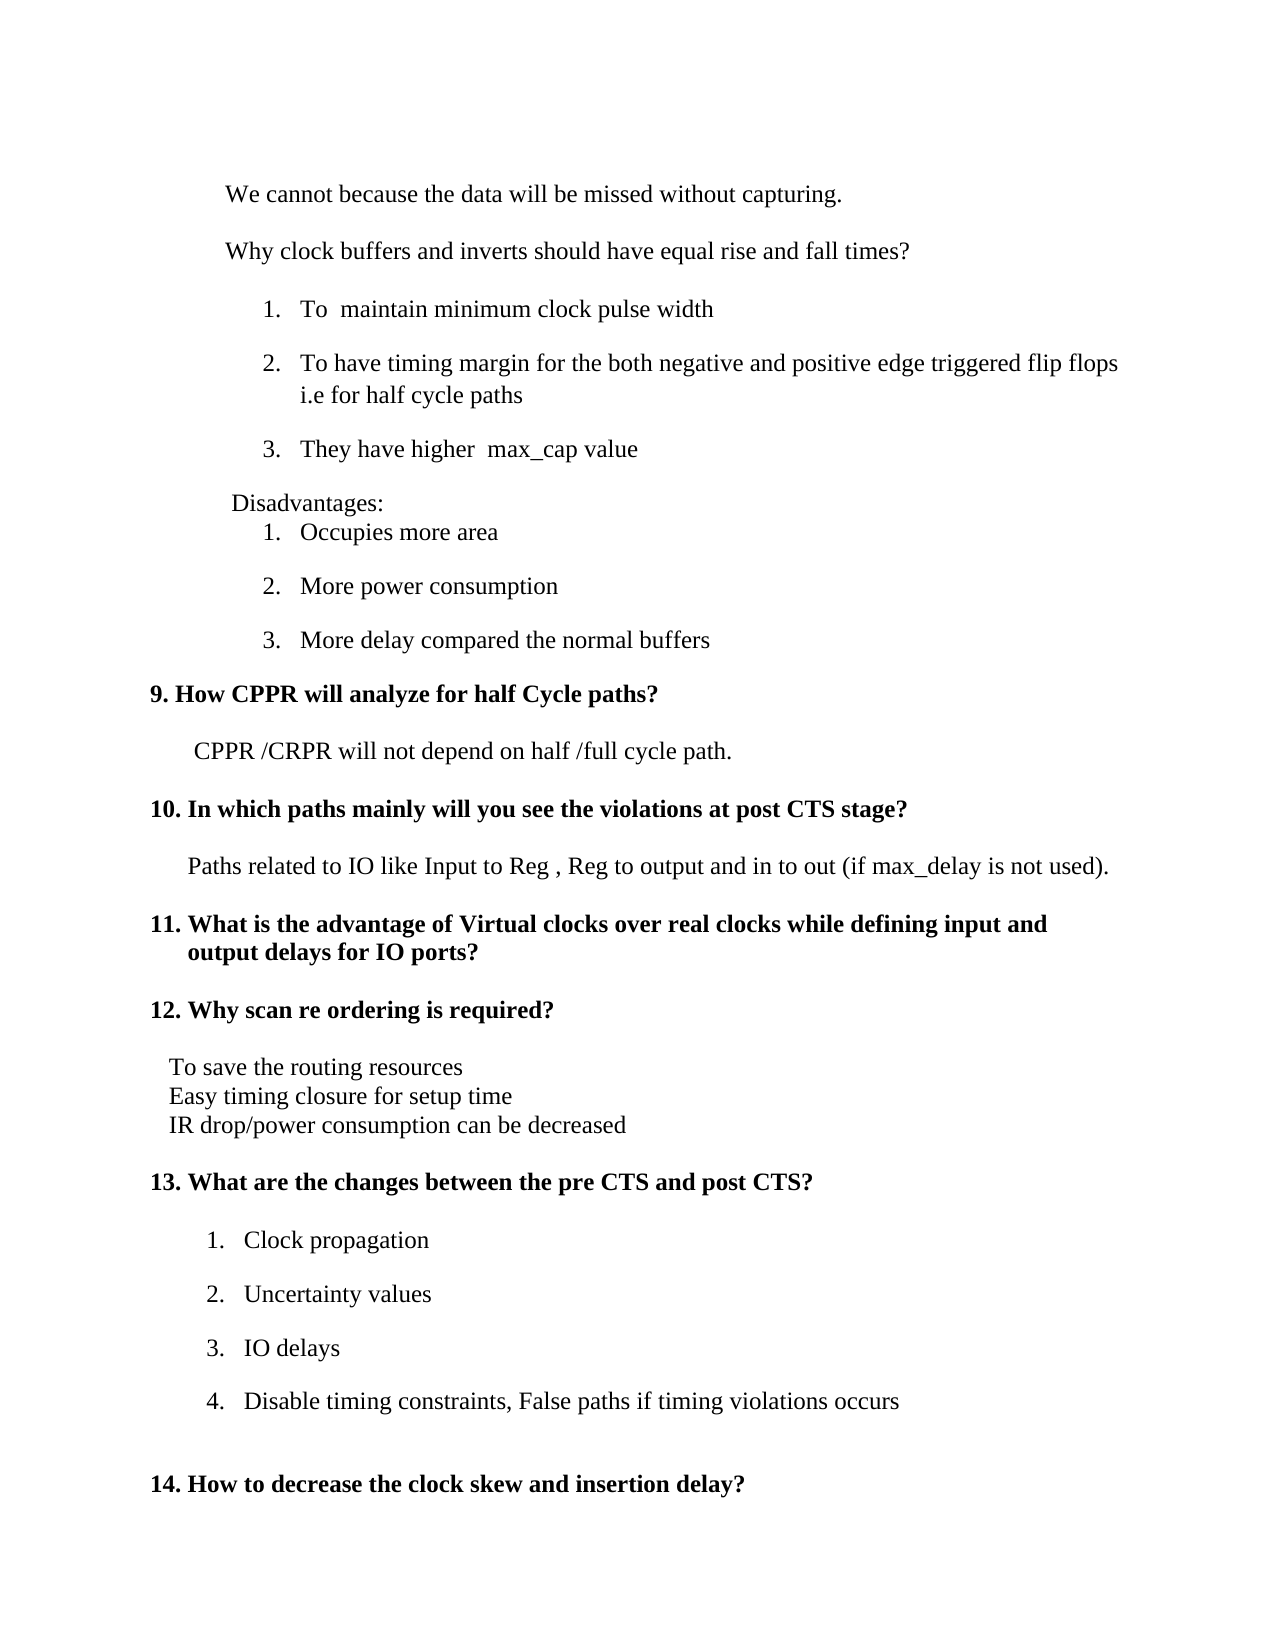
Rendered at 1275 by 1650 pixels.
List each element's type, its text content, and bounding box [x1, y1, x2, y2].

text 14. How to decrease the clock skew and insertion delay? [150, 1469, 1125, 1498]
list Disable timing constraints, False paths if timing violations occurs [206, 1386, 1125, 1415]
text 10. In which paths mainly will you see the violations at post CTS stage? [150, 794, 1125, 822]
text 12. Why scan re ordering is required? [150, 995, 1125, 1024]
text We cannot because the data will be missed without capturing. [225, 179, 1125, 207]
list More delay compared the normal buffers [262, 625, 1125, 653]
list IO delays [206, 1333, 1125, 1361]
list To have timing margin for the both negative and positive edge triggered flip flops i.e for half cycle paths [262, 348, 1125, 409]
text Disadvantages: [150, 488, 1125, 517]
list To maintain minimum clock pulse width [262, 294, 1125, 322]
list They have higher max_cap value [262, 434, 1125, 463]
text IR drop/power consumption can be decreased [169, 1110, 1125, 1139]
text 11. What is the advantage of Virtual clocks over real clocks while defining input and output delays for IO ports? [150, 909, 1125, 966]
text 13. What are the changes between the pre CTS and post CTS? [150, 1167, 1125, 1196]
list Occupies more area [262, 517, 1125, 546]
text Why clock buffers and inverts should have equal rise and fall times? [225, 236, 1125, 265]
text 9. How CPPR will analyze for half Cycle paths? [150, 679, 1125, 707]
list More power consumption [262, 571, 1125, 600]
text To save the routing resources [169, 1052, 1125, 1081]
text CPPR /CRPR will not depend on half /full cycle path. [150, 736, 1125, 765]
list Uncertainty values [206, 1279, 1125, 1307]
text Easy timing closure for setup time [169, 1081, 1125, 1110]
list Clock propagation [206, 1225, 1125, 1254]
text Paths related to IO like Input to Reg , Reg to output and in to out (if max_delay is not used). [169, 851, 1125, 880]
